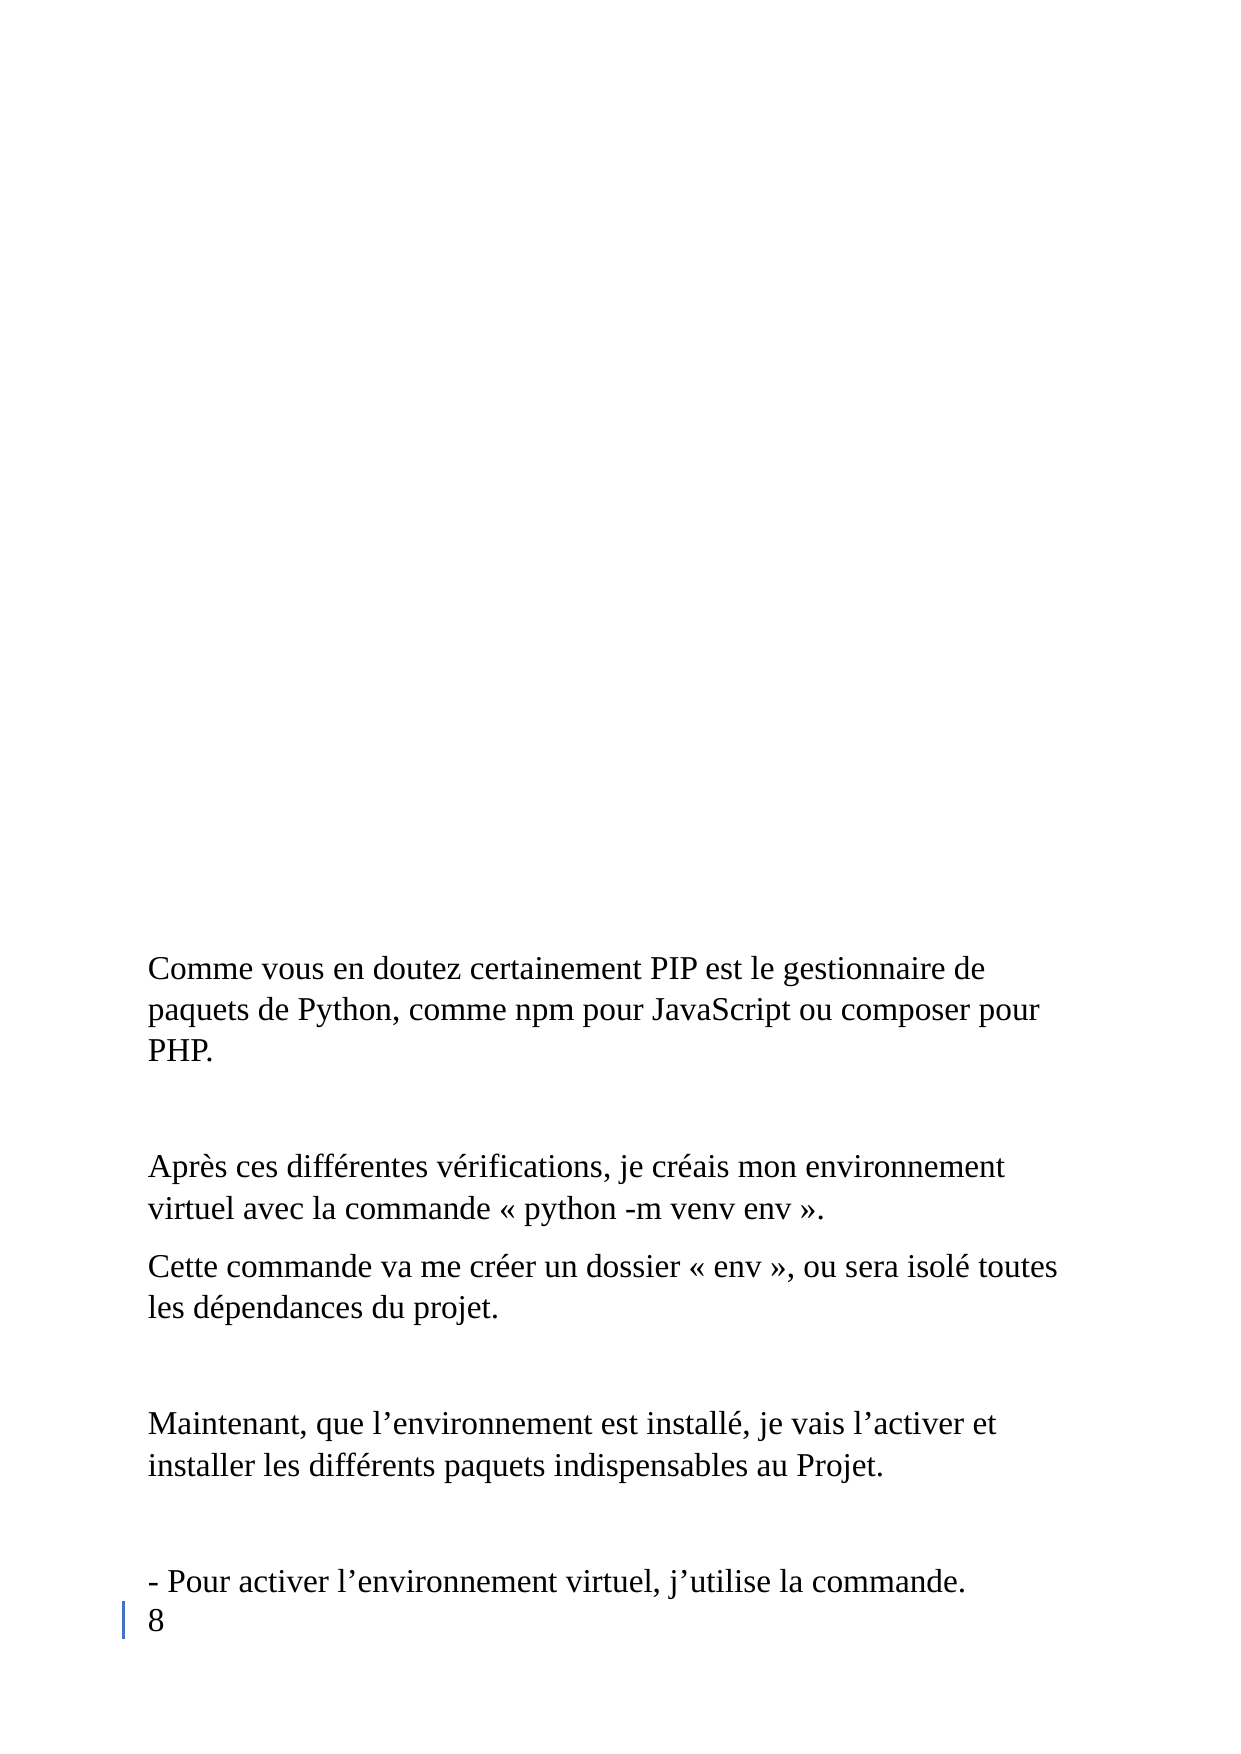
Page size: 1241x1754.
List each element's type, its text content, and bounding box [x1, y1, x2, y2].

text - Pour activer l’environnement virtuel, j’utilise la commande. [148, 1561, 1093, 1599]
text Maintenant, que l’environnement est installé, je vais l’activer et installer les différents paquets indispensables au Projet. [148, 1403, 1093, 1483]
text Après ces différentes vérifications, je créais mon environnement virtuel avec la commande « python -m venv env ». [148, 1147, 1093, 1226]
text Comme vous en doutez certainement PIP est le gestionnaire de paquets de Python, comme npm pour JavaScript ou composer pour PHP. [148, 948, 1093, 1069]
text Cette commande va me créer un dossier « env », ou sera isolé toutes les dépendances du projet. [148, 1246, 1093, 1326]
